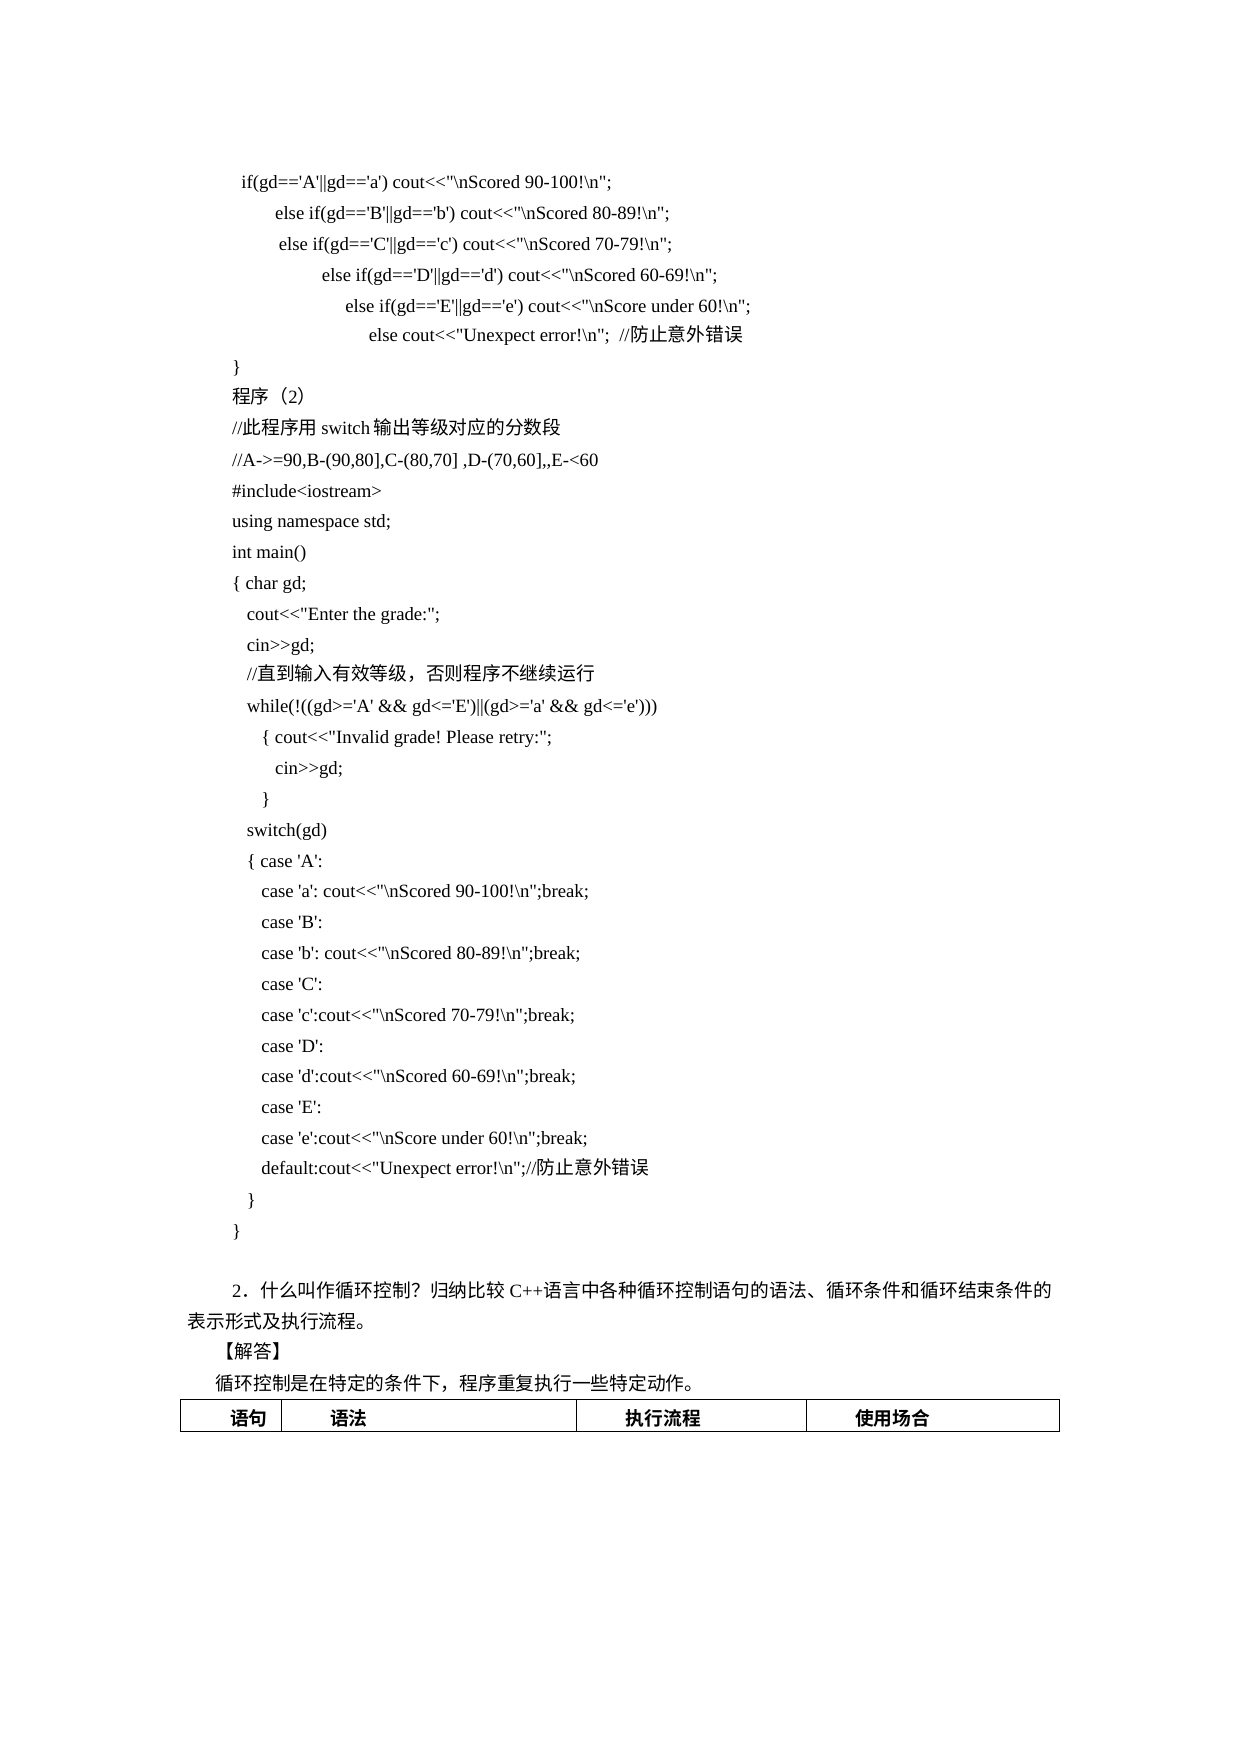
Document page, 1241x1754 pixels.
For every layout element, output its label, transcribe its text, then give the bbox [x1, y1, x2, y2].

text case 'E': [187, 1087, 1053, 1118]
text 【解答】 [187, 1334, 1053, 1366]
text //直到输入有效等级，否则程序不继续运行 [187, 655, 1053, 686]
text else cout<<"Unexpect error!\n"; //防止意外错误 [187, 316, 1053, 347]
text //此程序用switch输出等级对应的分数段 [187, 409, 1053, 439]
text } [187, 347, 1053, 378]
text { case 'A': [187, 840, 1053, 871]
text case 'b': cout<<"\nScored 80-89!\n";break; [187, 933, 1053, 964]
text cin>>gd; [187, 624, 1053, 655]
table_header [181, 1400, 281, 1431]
text case 'B': [187, 902, 1053, 933]
text case 'a': cout<<"\nScored 90-100!\n";break; [187, 871, 1053, 902]
text else if(gd=='D'||gd=='d') cout<<"\nScored 60-69!\n"; [187, 254, 1053, 285]
text { char gd; [187, 563, 1053, 594]
text while(!((gd>='A' && gd<='E')||(gd>='a' && gd<='e'))) [187, 686, 1053, 717]
text default:cout<<"Unexpect error!\n";//防止意外错误 [187, 1149, 1053, 1179]
text cout<<"Enter the grade:"; [187, 594, 1053, 624]
text using namespace std; [187, 501, 1053, 532]
text } [187, 1179, 1053, 1210]
text { cout<<"Invalid grade! Please retry:"; [187, 717, 1053, 748]
text cin>>gd; [187, 748, 1053, 779]
text //A->=90,B-(90,80],C-(80,70] ,D-(70,60],,E-<60 [187, 439, 1053, 470]
text else if(gd=='B'||gd=='b') cout<<"\nScored 80-89!\n"; [187, 193, 1053, 224]
text case 'd':cout<<"\nScored 60-69!\n";break; [187, 1056, 1053, 1087]
text 循环控制是在特定的条件下，程序重复执行一些特定动作。 [187, 1366, 1053, 1399]
text case 'e':cout<<"\nScore under 60!\n";break; [187, 1118, 1053, 1149]
text } [187, 1210, 1053, 1241]
text else if(gd=='C'||gd=='c') cout<<"\nScored 70-79!\n"; [187, 224, 1053, 254]
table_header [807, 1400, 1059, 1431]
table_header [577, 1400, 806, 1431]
text case 'D': [187, 1025, 1053, 1056]
text int main() [187, 532, 1053, 563]
text case 'c':cout<<"\nScored 70-79!\n";break; [187, 994, 1053, 1025]
text 2．什么叫作循环控制？归纳比较C++语言中各种循环控制语句的语法、循环条件和循环结束条件的表示形式及执行流程。 [187, 1272, 1053, 1334]
text } [187, 779, 1053, 809]
text else if(gd=='E'||gd=='e') cout<<"\nScore under 60!\n"; [187, 285, 1053, 316]
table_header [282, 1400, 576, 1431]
text #include<iostream> [187, 470, 1053, 501]
text if(gd=='A'||gd=='a') cout<<"\nScored 90-100!\n"; [187, 162, 1053, 193]
text switch(gd) [187, 809, 1053, 840]
text 程序（2） [187, 378, 1053, 409]
text case 'C': [187, 964, 1053, 994]
